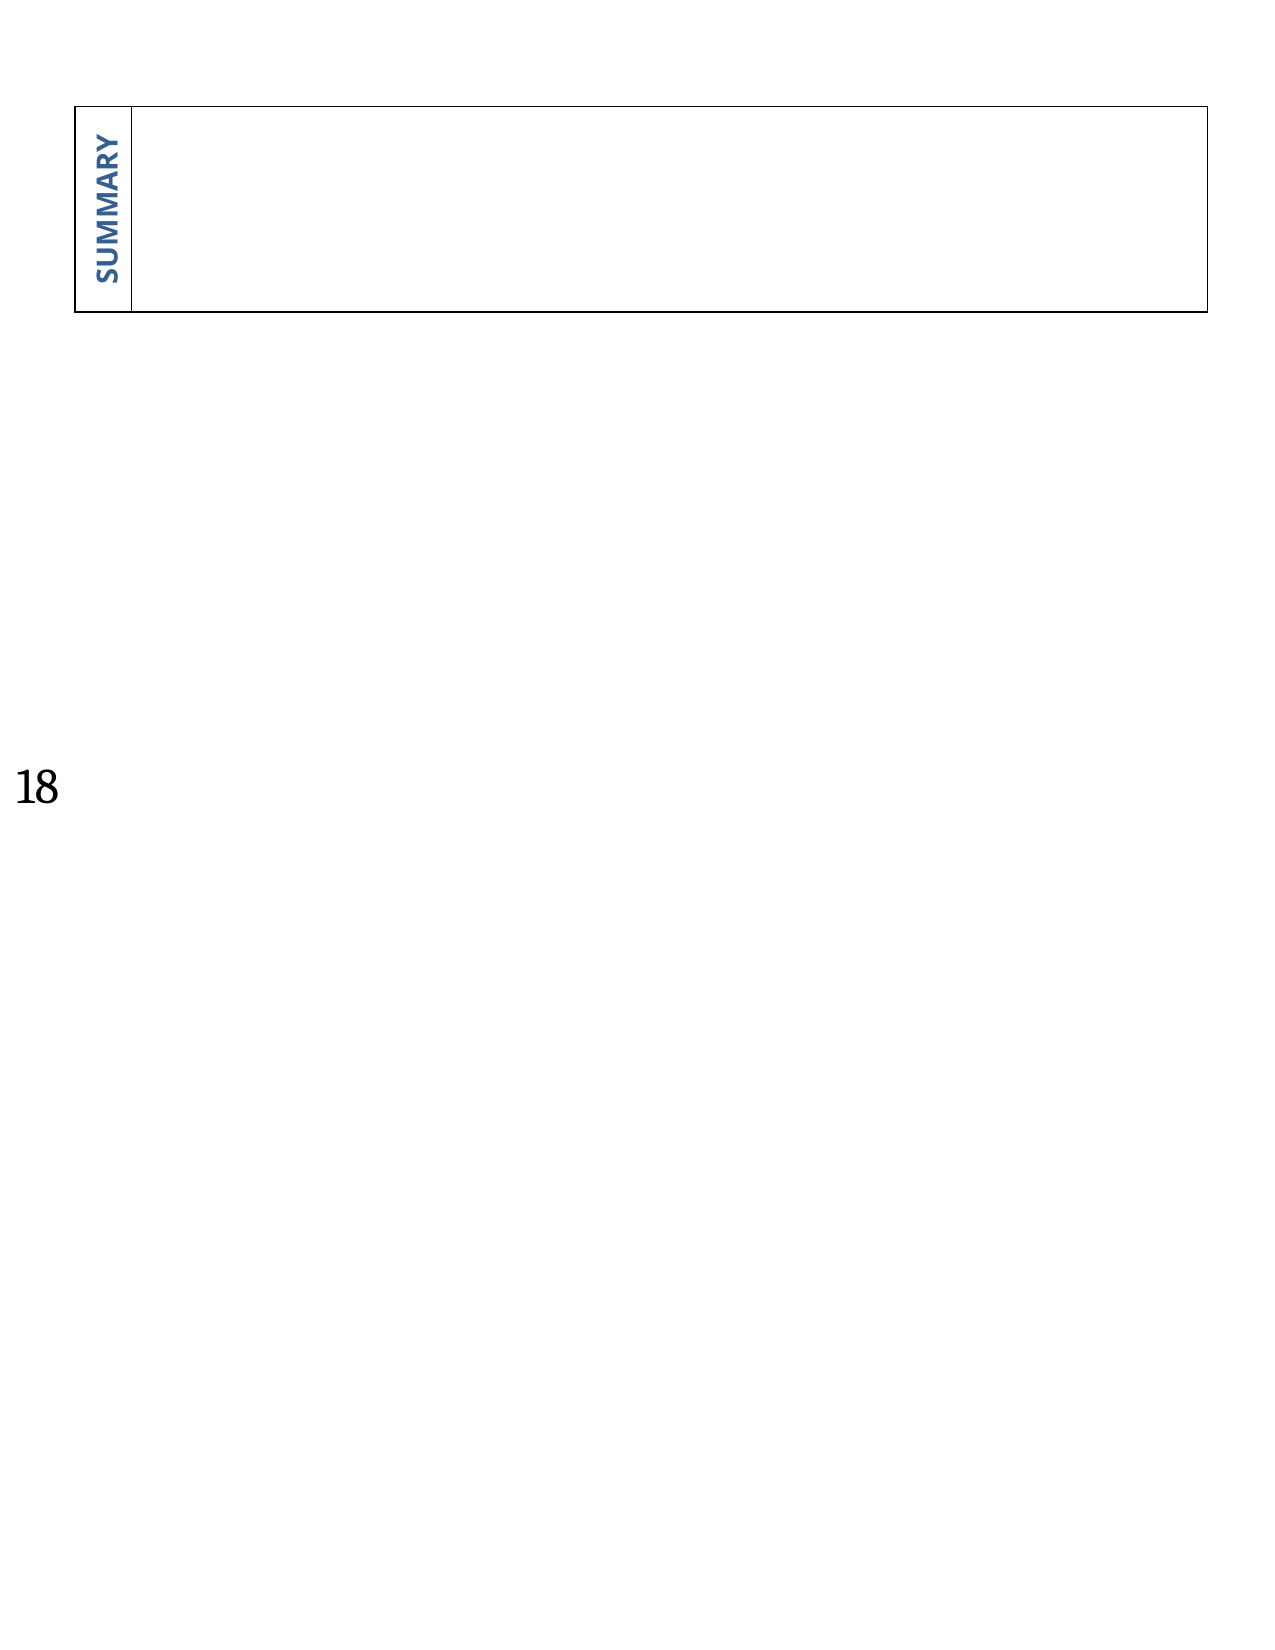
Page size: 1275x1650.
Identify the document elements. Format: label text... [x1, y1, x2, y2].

table_cell [132, 107, 1207, 311]
table_cell SUMMARY [76, 107, 131, 311]
